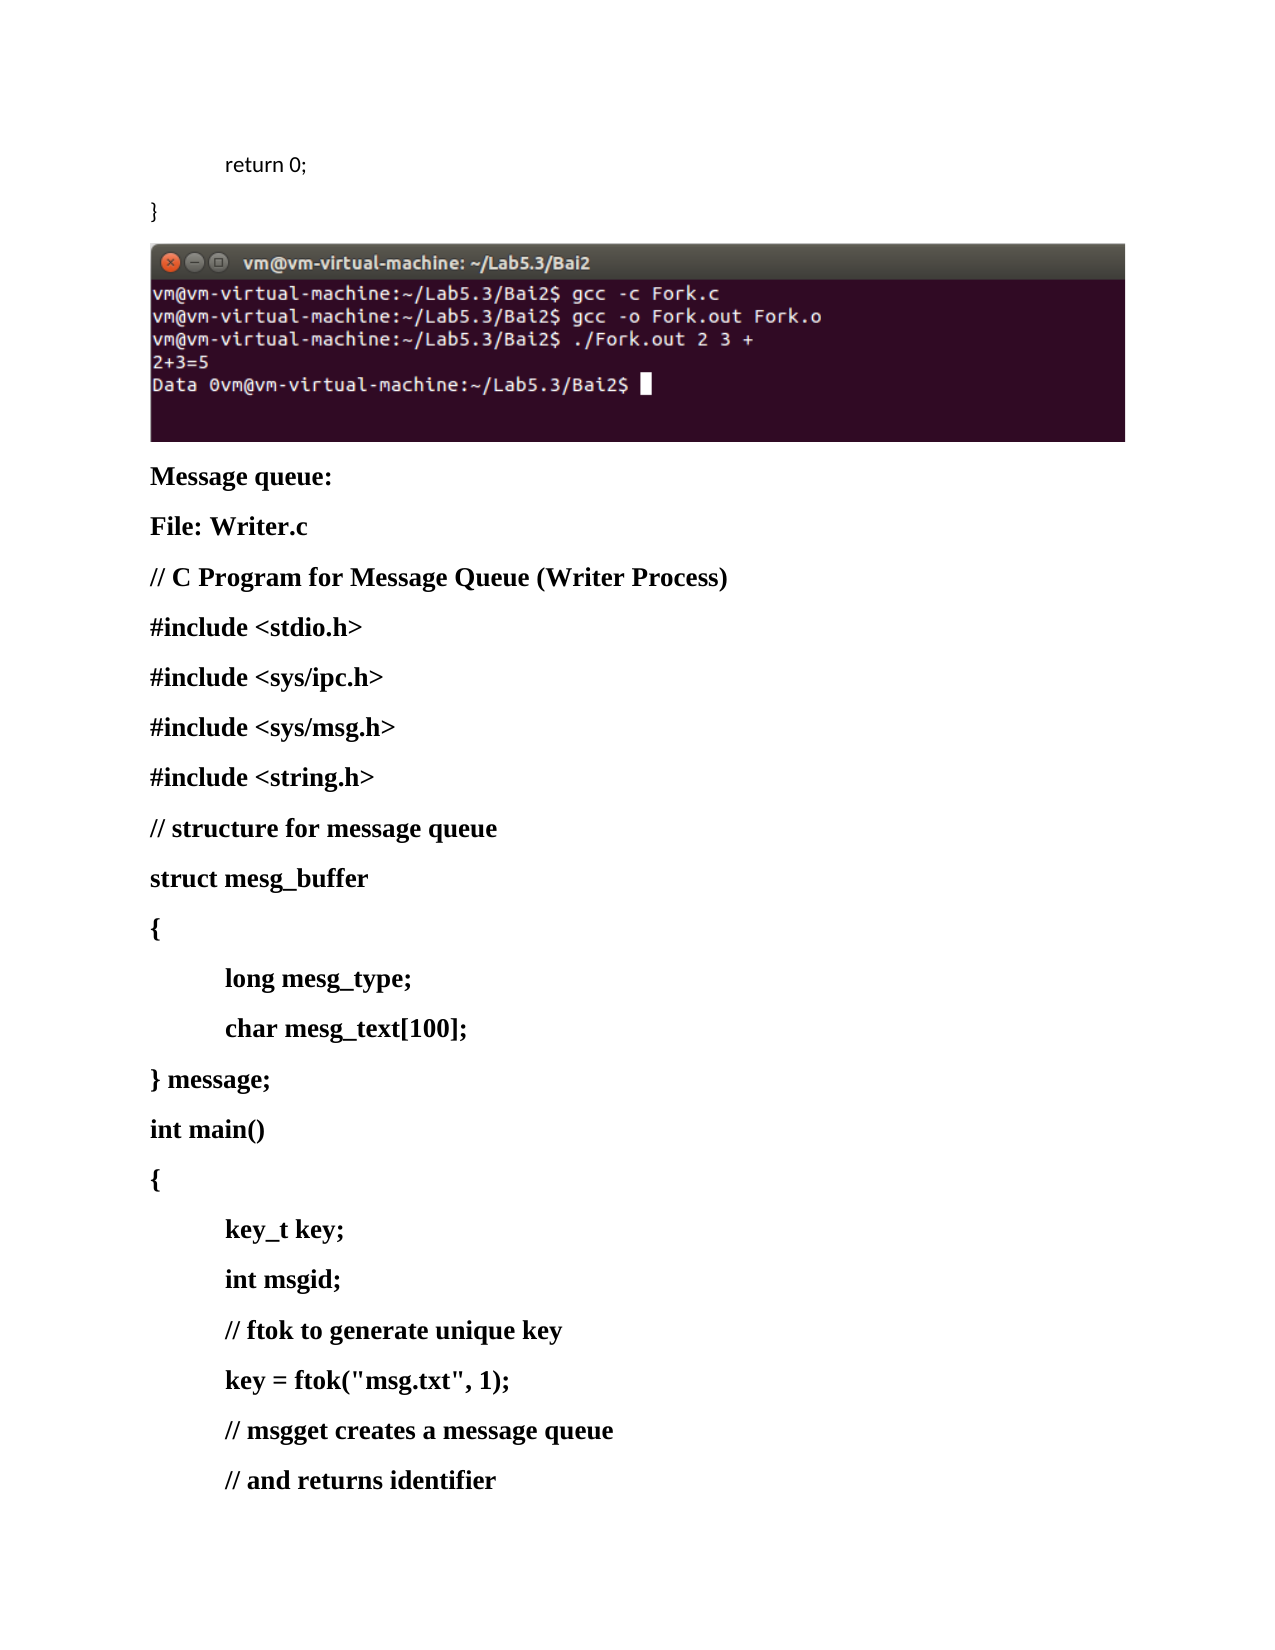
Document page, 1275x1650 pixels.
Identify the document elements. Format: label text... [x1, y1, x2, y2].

text #include <stdio.h> [150, 611, 1125, 642]
text key = ftok("msg.txt", 1); [150, 1364, 1125, 1395]
text File: Writer.c [150, 511, 1125, 542]
text } [150, 197, 1125, 225]
text // C Program for Message Queue (Writer Process) [150, 561, 1125, 592]
text char mesg_text[100]; [150, 1013, 1125, 1044]
text key_t key; [150, 1213, 1125, 1244]
text long mesg_type; [150, 962, 1125, 993]
text { [150, 912, 1125, 943]
text // ftok to generate unique key [150, 1314, 1125, 1345]
text #include <string.h> [150, 762, 1125, 793]
text { [150, 1163, 1125, 1194]
text // and returns identifier [150, 1464, 1125, 1496]
text // structure for message queue [150, 812, 1125, 843]
text int msgid; [150, 1264, 1125, 1295]
text struct mesg_buffer [150, 862, 1125, 893]
picture [150, 243, 1125, 442]
text Message queue: [150, 460, 1125, 491]
text // msgget creates a message queue [150, 1414, 1125, 1445]
text #include <sys/msg.h> [150, 711, 1125, 742]
text } message; [150, 1063, 1125, 1094]
text return 0; [150, 150, 1125, 178]
text int main() [150, 1113, 1125, 1144]
text #include <sys/ipc.h> [150, 661, 1125, 692]
